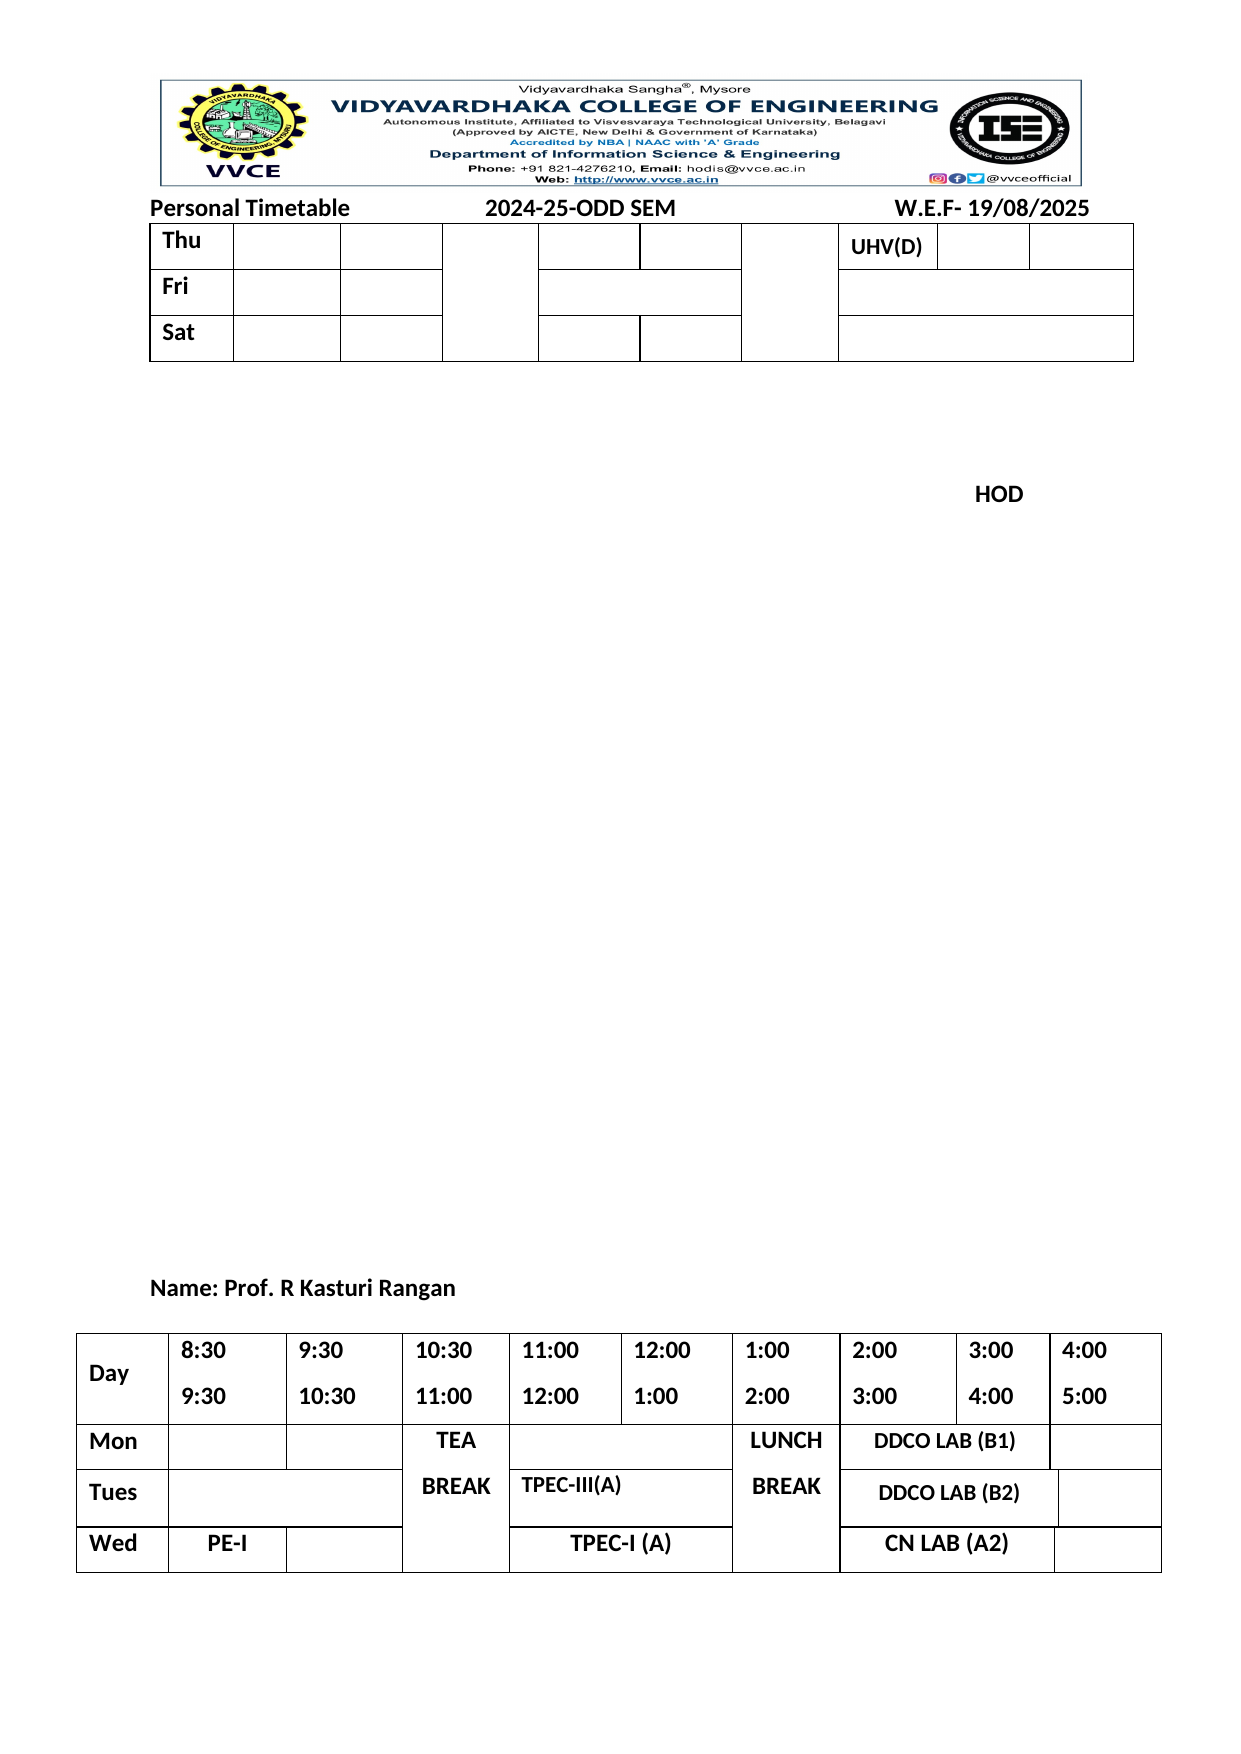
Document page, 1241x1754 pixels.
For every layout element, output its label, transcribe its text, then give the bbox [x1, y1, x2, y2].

table_cell Mon [77, 1425, 168, 1469]
table_cell DDCO LAB (B1) [841, 1425, 1049, 1469]
table_header 8:30 9:30 [169, 1334, 286, 1423]
table_cell [539, 316, 639, 361]
table_cell [169, 1470, 402, 1526]
table_cell [539, 270, 741, 315]
table_cell Fri [151, 270, 233, 315]
table_cell LUNCH BREAK [733, 1425, 839, 1572]
table_cell [510, 1425, 732, 1469]
text Name: Prof. R Kasturi Rangan [150, 1272, 1090, 1302]
table_cell [341, 270, 442, 315]
table_cell [1051, 1425, 1161, 1469]
table_cell [1055, 1528, 1161, 1572]
table_header 12:00 1:00 [622, 1334, 732, 1423]
table_cell [839, 316, 1133, 361]
table_cell [341, 224, 442, 269]
table_cell [641, 316, 741, 361]
table_cell [234, 224, 340, 269]
table_cell Sat [151, 316, 233, 361]
table_cell [234, 316, 340, 361]
table_cell [287, 1528, 402, 1572]
table_cell Tues [77, 1470, 168, 1526]
text HOD [900, 478, 1090, 509]
table_header 3:00 4:00 [957, 1334, 1049, 1423]
table_cell [641, 224, 741, 269]
table_cell Wed [77, 1528, 168, 1572]
table_header 4:00 5:00 [1051, 1334, 1161, 1423]
table_cell [287, 1425, 402, 1469]
table_cell DDCO LAB (B2) [841, 1470, 1058, 1526]
table_cell [938, 224, 1029, 269]
table_cell [839, 270, 1133, 315]
table_header 11:00 12:00 [510, 1334, 621, 1423]
table_cell UHV(D) [839, 224, 937, 269]
table_cell [1059, 1470, 1161, 1526]
table_header 9:30 10:30 [287, 1334, 402, 1423]
picture [150, 73, 1091, 193]
table_cell [1030, 224, 1133, 269]
table_cell [539, 224, 639, 269]
table_header 2:00 3:00 [841, 1334, 956, 1423]
table_header Day [77, 1334, 168, 1423]
table_cell TPEC-III(A) [510, 1470, 732, 1526]
table_cell TPEC-I (A) [510, 1528, 732, 1572]
table_cell [341, 316, 442, 361]
table_cell Thu [151, 224, 233, 269]
table_cell [169, 1425, 286, 1469]
table_cell [234, 270, 340, 315]
table_header 1:00 2:00 [733, 1334, 839, 1423]
table_header 10:30 11:00 [403, 1334, 509, 1423]
table_cell CN LAB (A2) [841, 1528, 1054, 1572]
table_cell PE-I [169, 1528, 286, 1572]
table_cell TEA BREAK [403, 1425, 509, 1572]
